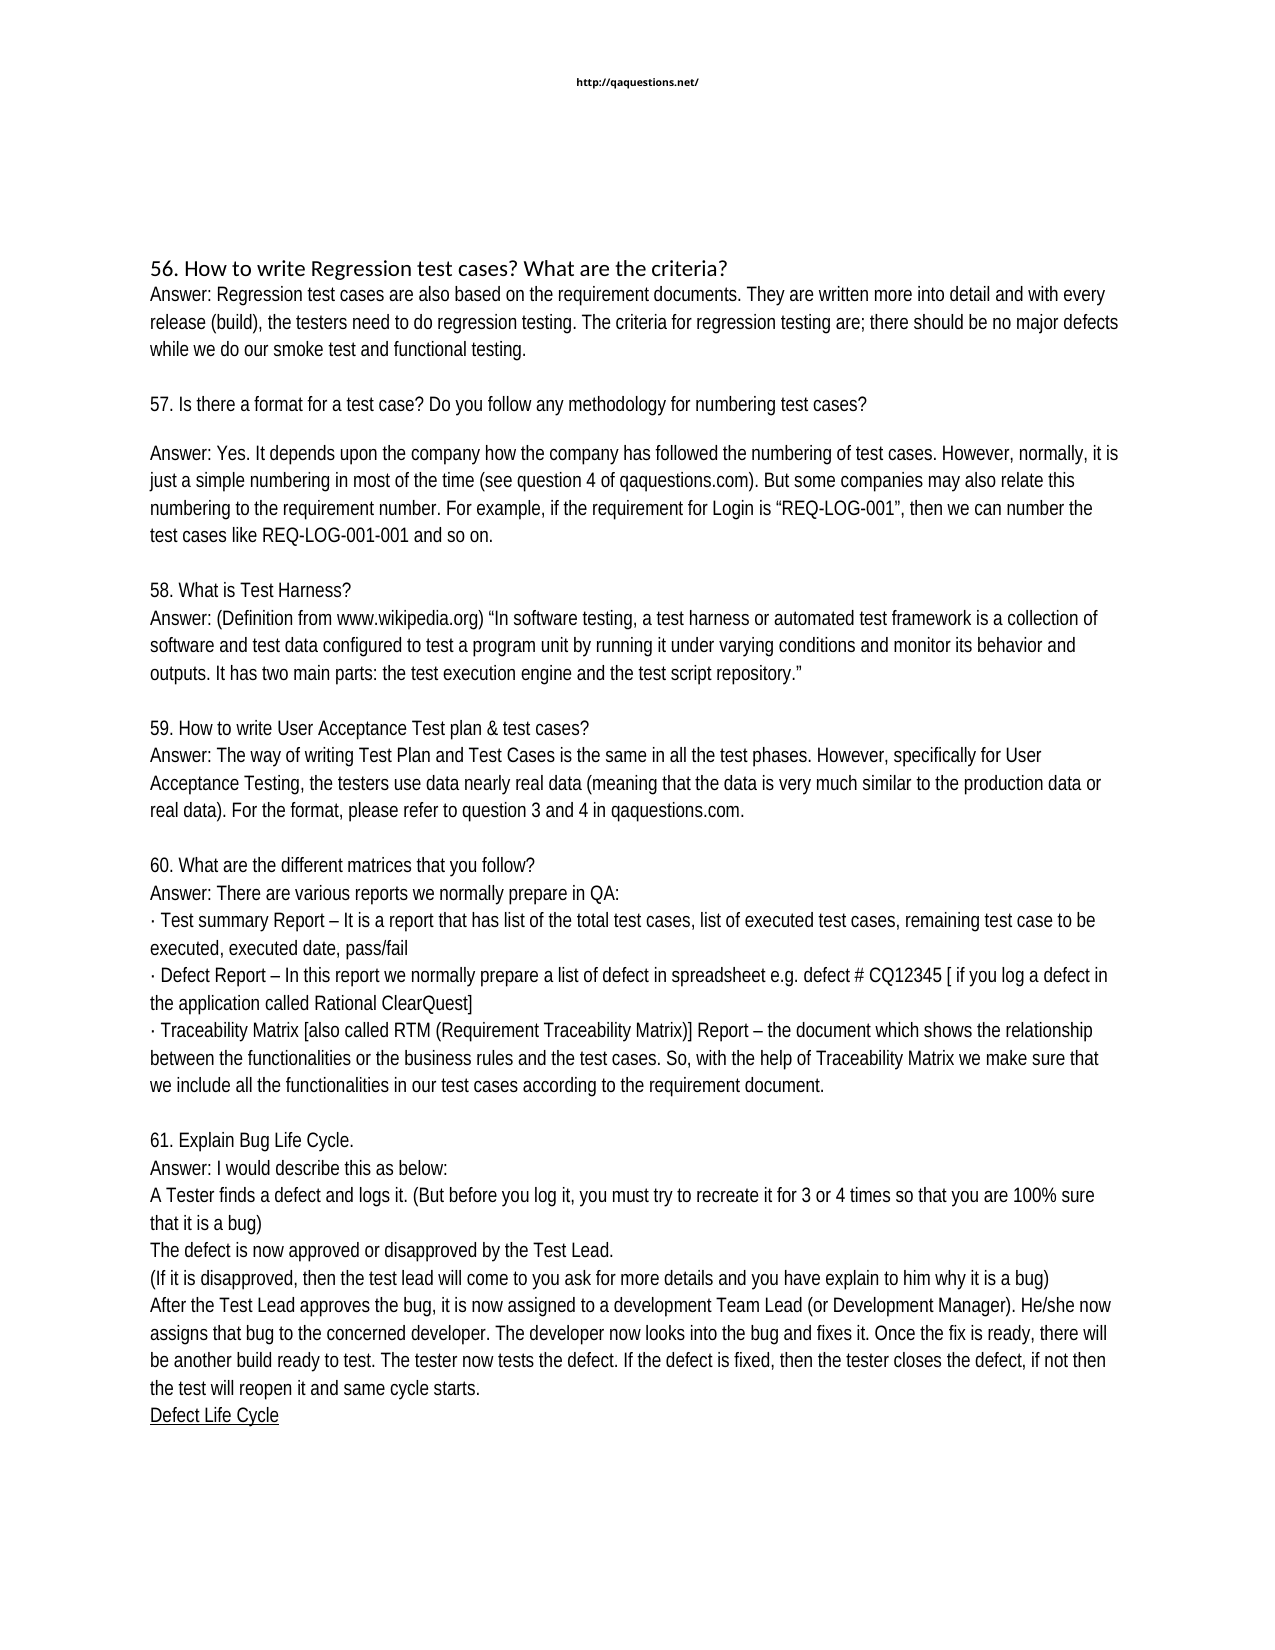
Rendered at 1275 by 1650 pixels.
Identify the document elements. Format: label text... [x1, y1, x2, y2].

text 56. How to write Regression test cases? What are the criteria? [150, 198, 1125, 282]
text Answer: Regression test cases are also based on the requirement documents. They are written more into detail and with every release (build), the testers need to do regression testing. The criteria for regression testing are; there should be no major defects while we do our smoke test and functional testing. 57. Is there a format for a test case? Do you follow any methodology for numbering test cases? [150, 282, 1125, 416]
text Answer: Yes. It depends upon the company how the company has followed the numbering of test cases. However, normally, it is just a simple numbering in most of the time (see question 4 of qaquestions.com). But some companies may also relate this numbering to the requirement number. For example, if the requirement for Login is “REQ-LOG-001”, then we can number the test cases like REQ-LOG-001-001 and so on. 58. What is Test Harness? Answer: (Definition from www.wikipedia.org) “In software testing, a test harness or automated test framework is a collection of software and test data configured to test a program unit by running it under varying conditions and monitor its behavior and outputs. It has two main parts: the test execution engine and the test script repository.” 59. How to write User Acceptance Test plan & test cases? Answer: The way of writing Test Plan and Test Cases is the same in all the test phases. However, specifically for User Acceptance Testing, the testers use data nearly real data (meaning that the data is very much similar to the production data or real data). For the format, please refer to question 3 and 4 in qaquestions.com. 60. What are the different matrices that you follow? Answer: There are various reports we normally prepare in QA: · Test summary Report – It is a report that has list of the total test cases, list of executed test cases, remaining test case to be executed, executed date, pass/fail · Defect Report – In this report we normally prepare a list of defect in spreadsheet e.g. defect # CQ12345 [ if you log a defect in the application called Rational ClearQuest] · Traceability Matrix [also called RTM (Requirement Traceability Matrix)] Report – the document which shows the relationship between the functionalities or the business rules and the test cases. So, with the help of Traceability Matrix we make sure that we include all the functionalities in our test cases according to the requirement document. 61. Explain Bug Life Cycle. Answer: I would describe this as below: A Tester finds a defect and logs it. (But before you log it, you must try to recreate it for 3 or 4 times so that you are 100% sure that it is a bug) The defect is now approved or disapproved by the Test Lead. (If it is disapproved, then the test lead will come to you ask for more details and you have explain to him why it is a bug) After the Test Lead approves the bug, it is now assigned to a development Team Lead (or Development Manager). He/she now assigns that bug to the concerned developer. The developer now looks into the bug and fixes it. Once the fix is ready, there will be another build ready to test. The tester now tests the defect. If the defect is fixed, then the tester closes the defect, if not then the test will reopen it and same cycle starts. Defect Life Cycle [150, 441, 1125, 1427]
